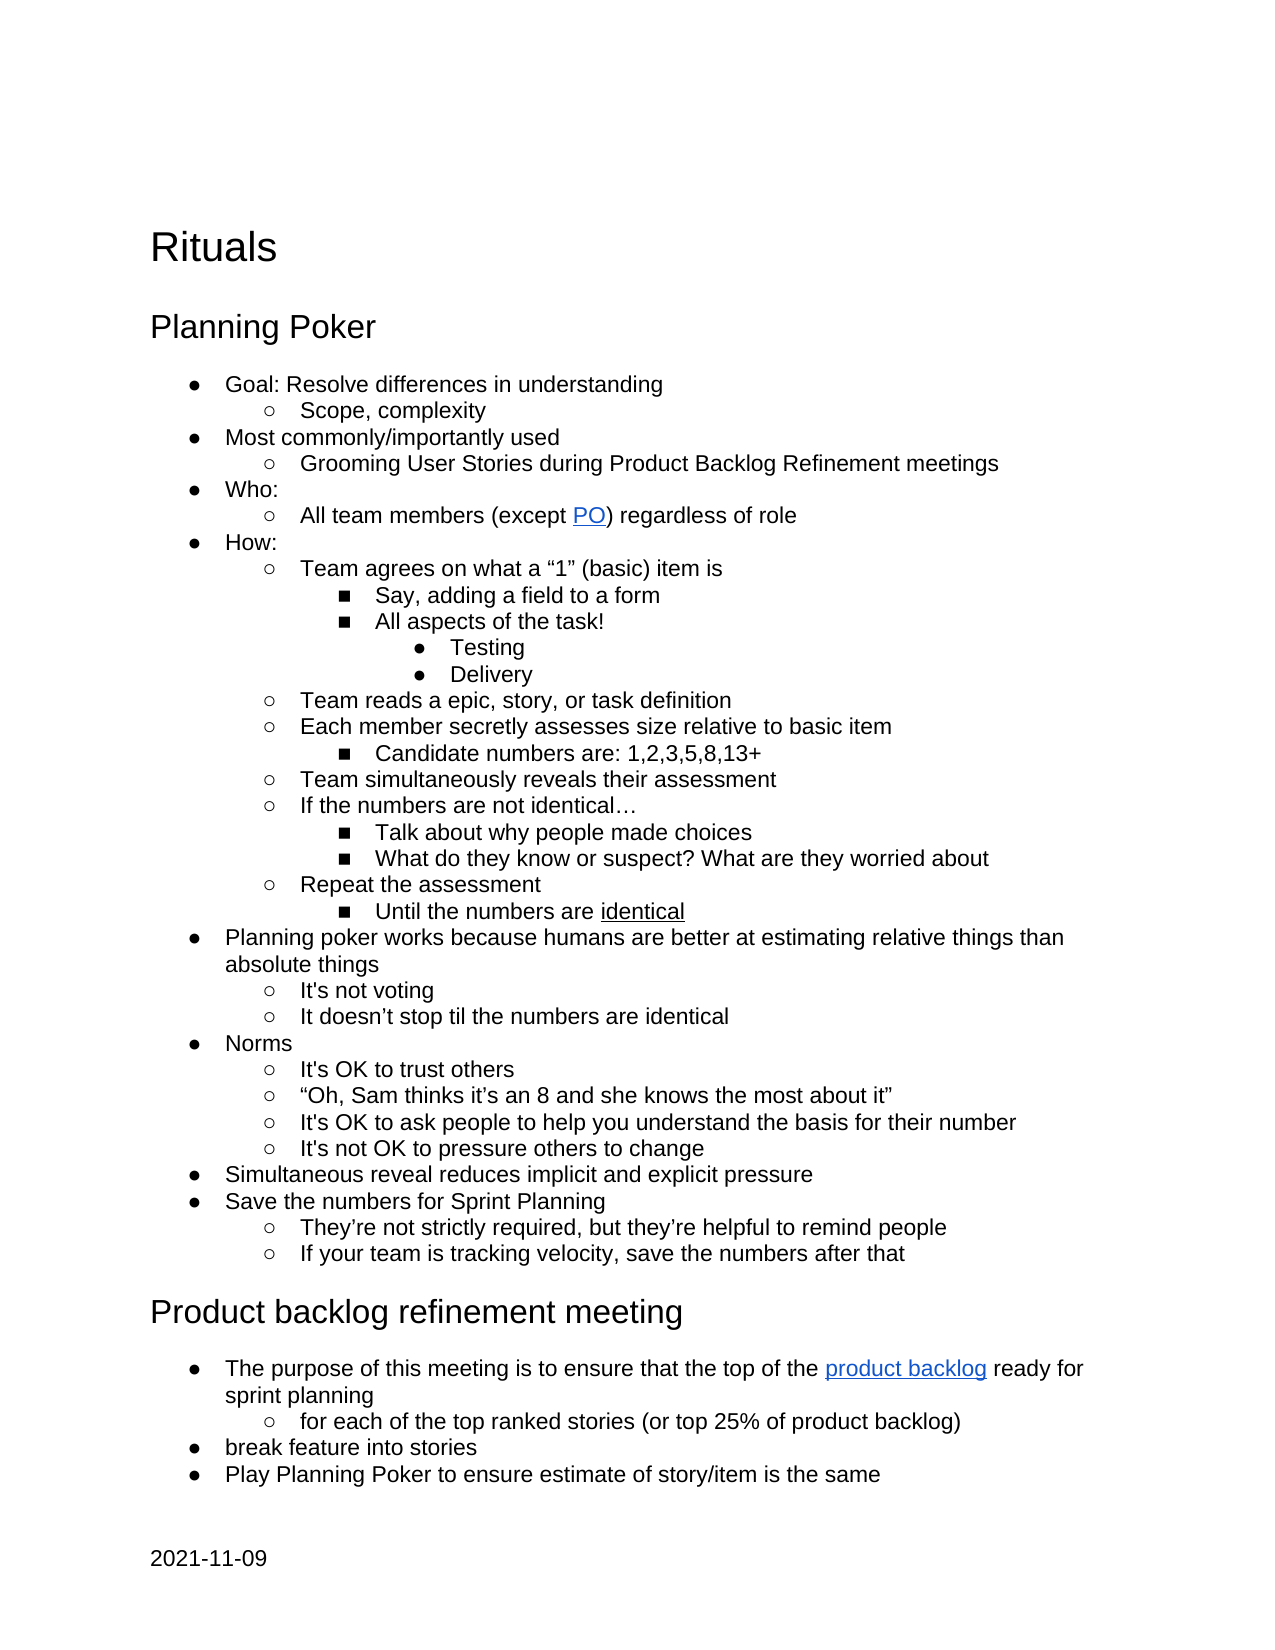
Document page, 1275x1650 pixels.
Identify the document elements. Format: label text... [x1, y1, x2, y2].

list Team agrees on what a “1” (basic) item is [262, 555, 1125, 582]
list Most commonly/importantly used [187, 423, 1125, 450]
list Candidate numbers are: 1,2,3,5,8,13+ [337, 740, 1125, 766]
list Goal: Resolve differences in understanding [187, 371, 1125, 397]
list Scope, complexity [262, 397, 1125, 423]
list It's not OK to pressure others to change [262, 1135, 1125, 1161]
list Until the numbers are identical [337, 898, 1125, 924]
list If the numbers are not identical… [262, 792, 1125, 819]
list The purpose of this meeting is to ensure that the top of the product backlog ready for sprint planning [187, 1355, 1125, 1408]
list It's OK to trust others [262, 1056, 1125, 1082]
list All team members (except PO) regardless of role [262, 502, 1125, 529]
list Delivery [412, 661, 1125, 687]
list Planning poker works because humans are better at estimating relative things than absolute things [187, 924, 1125, 977]
list Testing [412, 634, 1125, 661]
list Save the numbers for Sprint Planning [187, 1188, 1125, 1214]
list They’re not strictly required, but they’re helpful to remind people [262, 1214, 1125, 1240]
list Each member secretly assesses size relative to basic item [262, 713, 1125, 740]
list break feature into stories [187, 1434, 1125, 1461]
subtitle Product backlog refinement meeting [150, 1292, 1125, 1330]
list Say, adding a field to a form [337, 582, 1125, 608]
subtitle Planning Poker [150, 307, 1125, 346]
list Play Planning Poker to ensure estimate of story/item is the same [187, 1461, 1125, 1487]
list If your team is tracking velocity, save the numbers after that [262, 1240, 1125, 1267]
subtitle Rituals [150, 222, 1125, 270]
list Team simultaneously reveals their assessment [262, 766, 1125, 792]
list Repeat the assessment [262, 871, 1125, 898]
list All aspects of the task! [337, 608, 1125, 634]
list How: [187, 529, 1125, 555]
list Talk about why people made choices [337, 819, 1125, 845]
list Who: [187, 476, 1125, 502]
list It's OK to ask people to help you understand the basis for their number [262, 1109, 1125, 1135]
list “Oh, Sam thinks it’s an 8 and she knows the most about it” [262, 1082, 1125, 1109]
list Team reads a epic, story, or task definition [262, 687, 1125, 713]
list It's not voting [262, 977, 1125, 1003]
list Grooming User Stories during Product Backlog Refinement meetings [262, 450, 1125, 476]
list Norms [187, 1029, 1125, 1056]
list It doesn’t stop til the numbers are identical [262, 1003, 1125, 1029]
list for each of the top ranked stories (or top 25% of product backlog) [262, 1408, 1125, 1434]
list What do they know or suspect? What are they worried about [337, 845, 1125, 871]
list Simultaneous reveal reduces implicit and explicit pressure [187, 1161, 1125, 1188]
